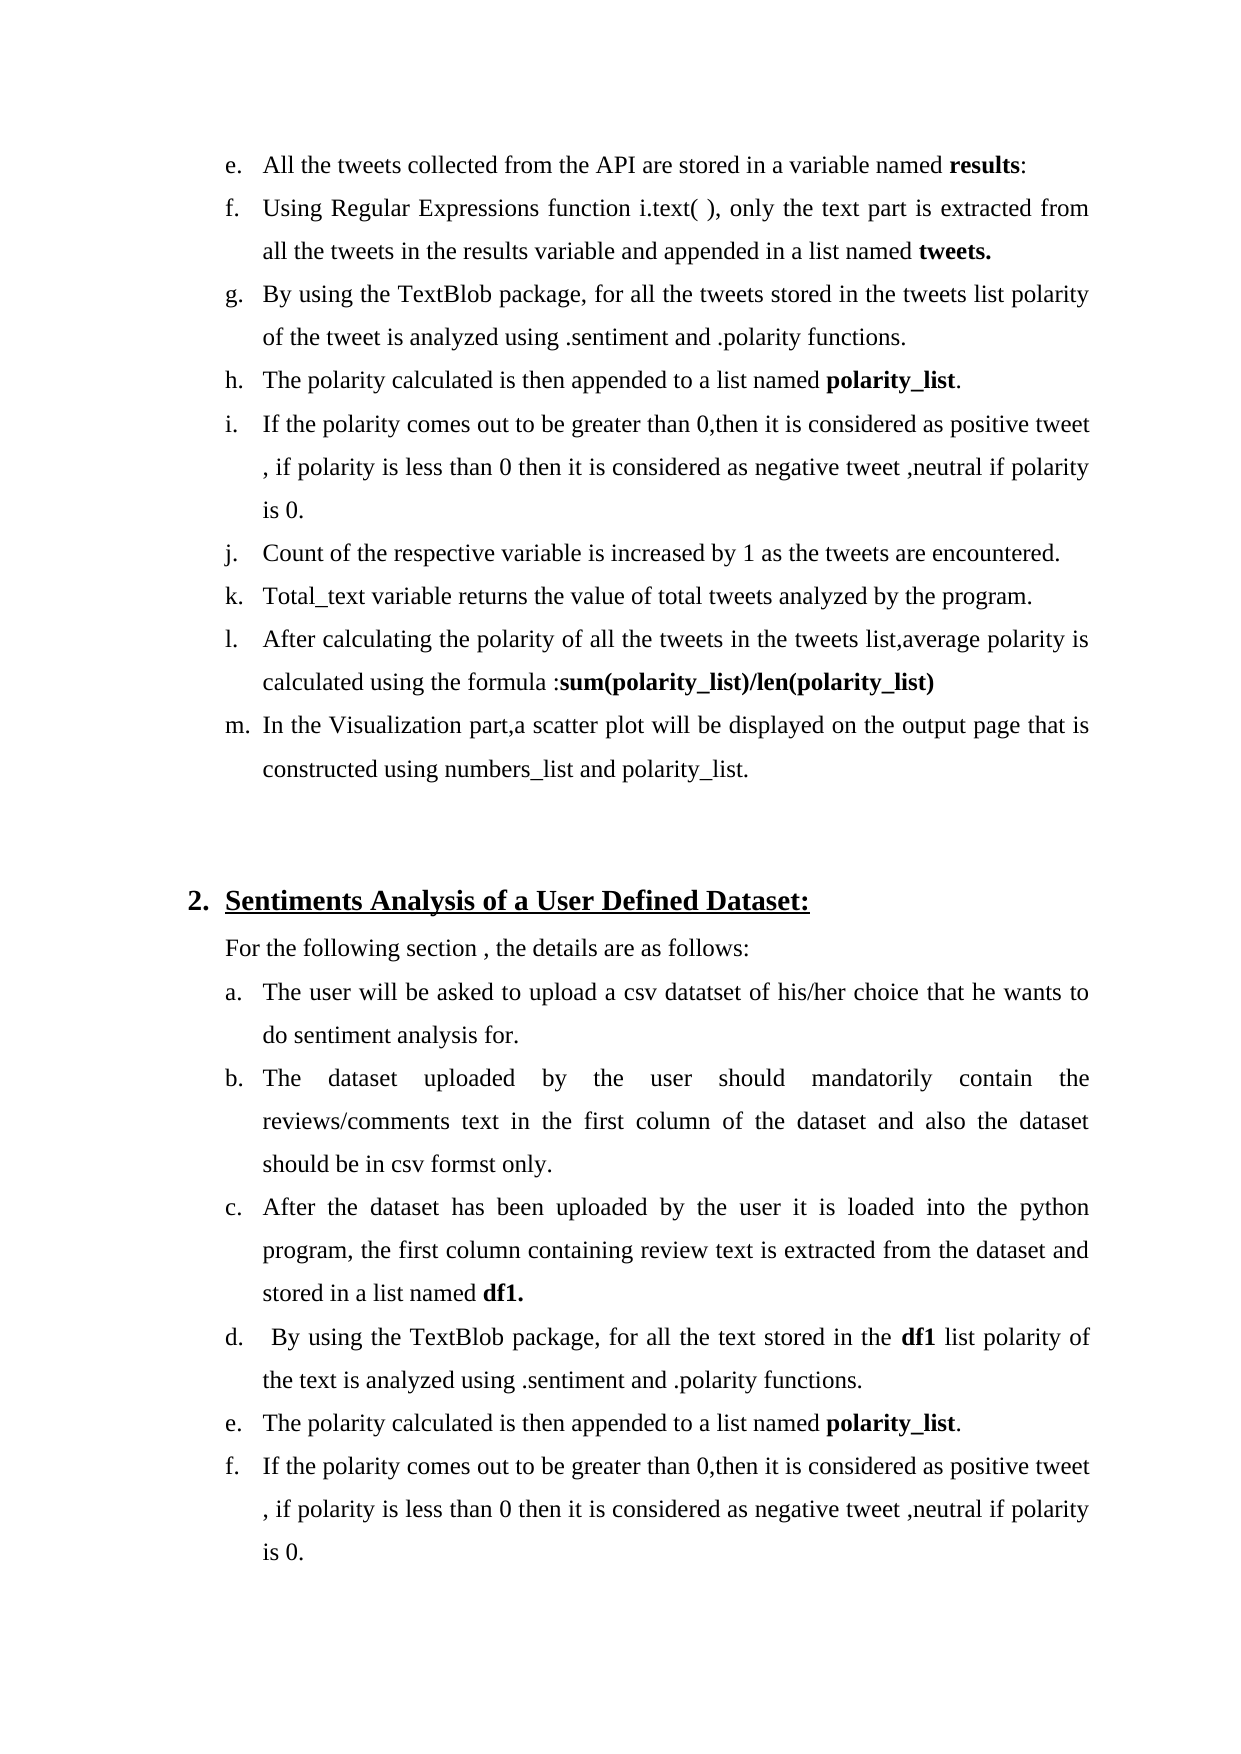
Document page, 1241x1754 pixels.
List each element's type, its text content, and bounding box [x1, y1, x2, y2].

list After calculating the polarity of all the tweets in the tweets list,average polarity is calculated using the formula :sum(polarity_list)/len(polarity_list) [225, 624, 1090, 696]
list The user will be asked to upload a csv datatset of his/her choice that he wants to do sentiment analysis for. [225, 977, 1090, 1048]
list If the polarity comes out to be greater than 0,then it is considered as positive tweet , if polarity is less than 0 then it is considered as negative tweet ,neutral if polarity is 0. [225, 1451, 1090, 1566]
list By using the TextBlob package, for all the text stored in the df1 list polarity of the text is analyzed using .sentiment and .polarity functions. [225, 1322, 1090, 1393]
list After the dataset has been uploaded by the user it is loaded into the python program, the first column containing review text is extracted from the dataset and stored in a list named df1. [225, 1192, 1090, 1307]
list Sentiments Analysis of a User Defined Dataset: [187, 883, 1090, 917]
list All the tweets collected from the API are stored in a variable named results: [225, 150, 1090, 179]
list The dataset uploaded by the user should mandatorily contain the reviews/comments text in the first column of the dataset and also the dataset should be in csv formst only. [225, 1063, 1090, 1178]
list The polarity calculated is then appended to a list named polarity_list. [225, 366, 1090, 394]
list The polarity calculated is then appended to a list named polarity_list. [225, 1408, 1090, 1437]
list Using Regular Expressions function i.text( ), only the text part is extracted from all the tweets in the results variable and appended in a list named tweets. [225, 193, 1090, 265]
list For the following section , the details are as follows: [225, 933, 1090, 962]
list In the Visualization part,a scatter plot will be displayed on the output page that is constructed using numbers_list and polarity_list. [225, 711, 1090, 782]
list By using the TextBlob package, for all the tweets stored in the tweets list polarity of the tweet is analyzed using .sentiment and .polarity functions. [225, 279, 1090, 351]
list Count of the respective variable is increased by 1 as the tweets are encountered. [225, 538, 1090, 567]
list Total_text variable returns the value of total tweets analyzed by the program. [225, 581, 1090, 610]
list If the polarity comes out to be greater than 0,then it is considered as positive tweet , if polarity is less than 0 then it is considered as negative tweet ,neutral if polarity is 0. [225, 409, 1090, 524]
